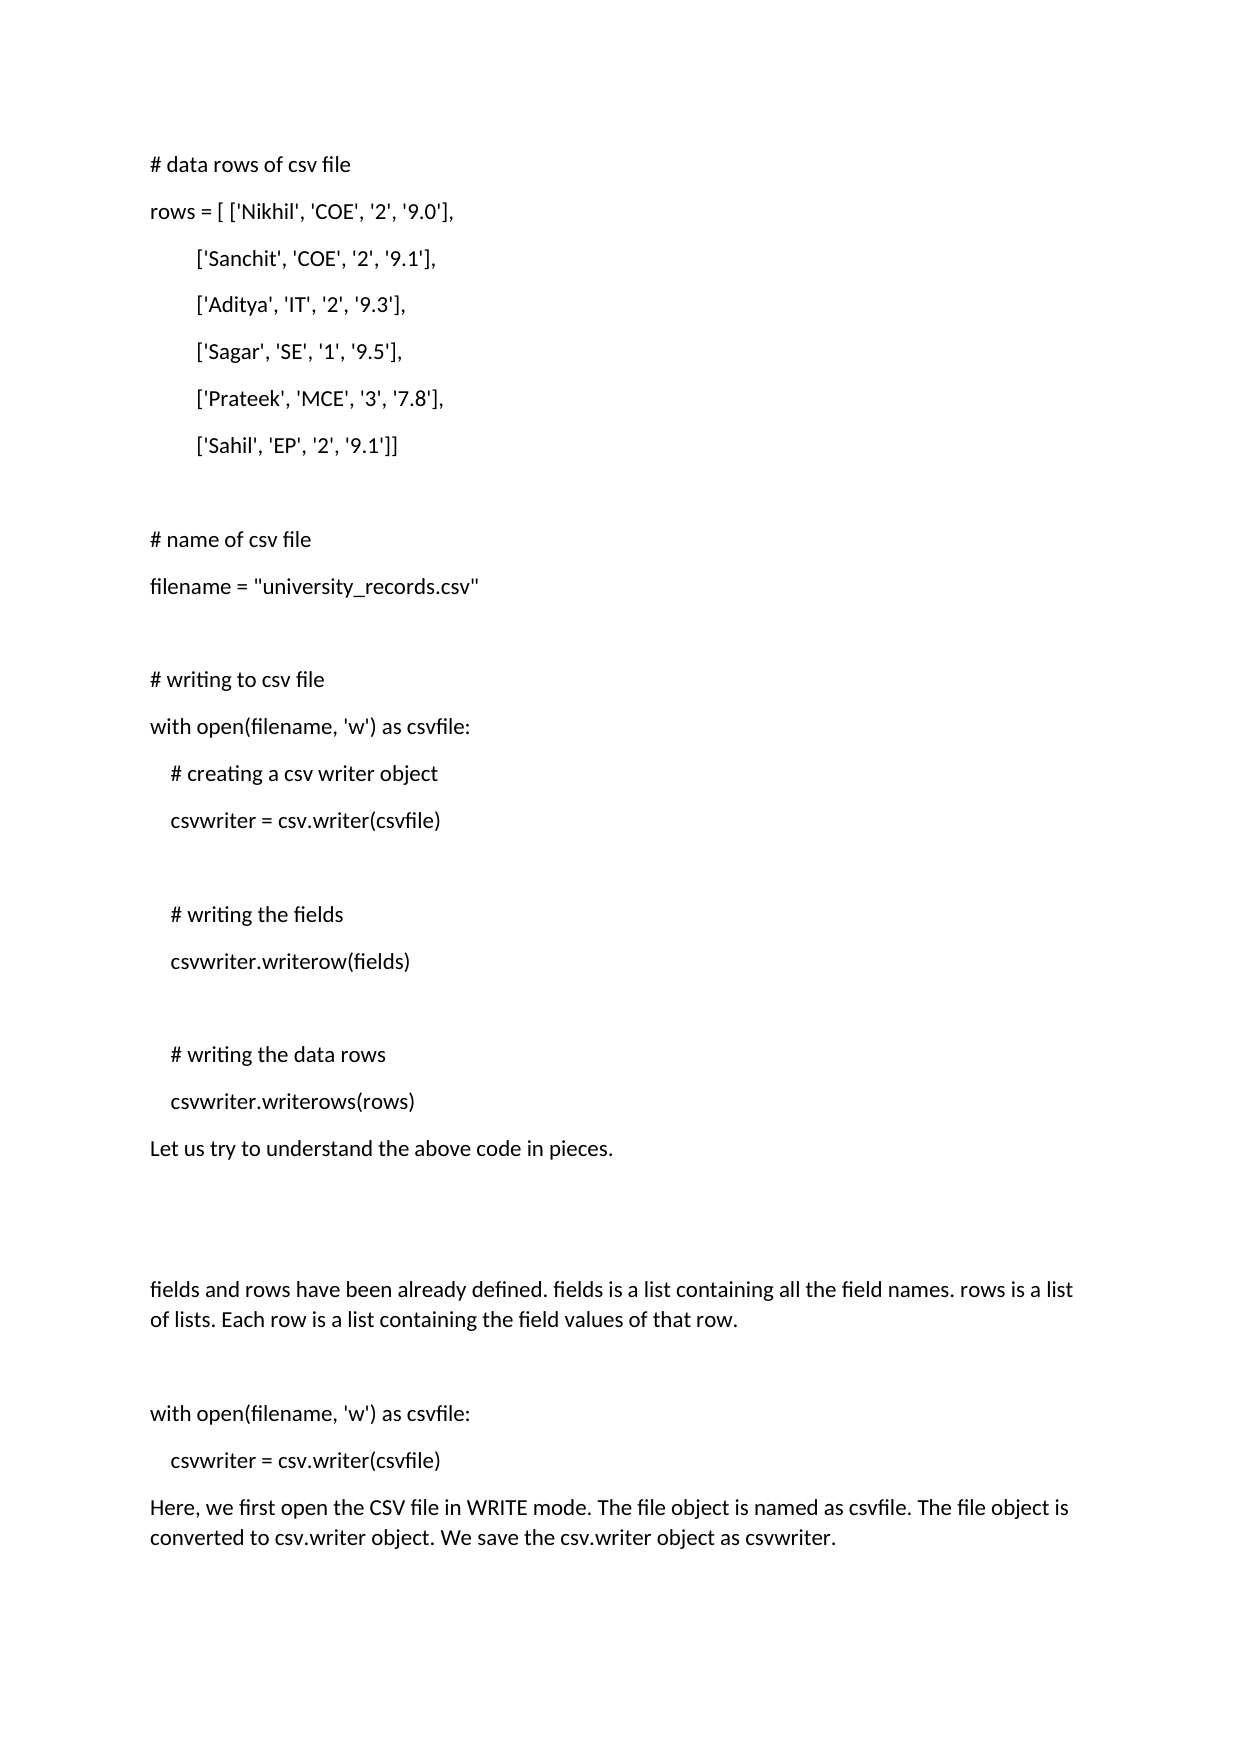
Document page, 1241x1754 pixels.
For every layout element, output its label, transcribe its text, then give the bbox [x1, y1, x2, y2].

text Here, we first open the CSV file in WRITE mode. The file object is named as csvfile. The file object is converted to csv.writer object. We save the csv.writer object as csvwriter. [150, 1493, 1090, 1551]
text # name of csv file [150, 525, 1090, 553]
text ['Prateek', 'MCE', '3', '7.8'], [150, 384, 1090, 412]
text csvwriter = csv.writer(csvfile) [150, 1446, 1090, 1474]
text # writing to csv file [150, 666, 1090, 694]
text with open(filename, 'w') as csvfile: [150, 712, 1090, 741]
text csvwriter.writerows(rows) [150, 1087, 1090, 1116]
text # writing the data rows [150, 1041, 1090, 1069]
text Let us try to understand the above code in pieces. [150, 1134, 1090, 1162]
text fields and rows have been already defined. fields is a list containing all the field names. rows is a list of lists. Each row is a list containing the field values of that row. [150, 1275, 1090, 1333]
text ['Sanchit', 'COE', '2', '9.1'], [150, 244, 1090, 272]
text ['Aditya', 'IT', '2', '9.3'], [150, 291, 1090, 319]
text # data rows of csv file [150, 150, 1090, 178]
text csvwriter = csv.writer(csvfile) [150, 806, 1090, 834]
text # writing the fields [150, 900, 1090, 928]
text with open(filename, 'w') as csvfile: [150, 1399, 1090, 1427]
text ['Sahil', 'EP', '2', '9.1']] [150, 431, 1090, 459]
text ['Sagar', 'SE', '1', '9.5'], [150, 337, 1090, 366]
text rows = [ ['Nikhil', 'COE', '2', '9.0'], [150, 197, 1090, 225]
text # creating a csv writer object [150, 759, 1090, 787]
text filename = "university_records.csv" [150, 572, 1090, 600]
text csvwriter.writerow(fields) [150, 947, 1090, 975]
